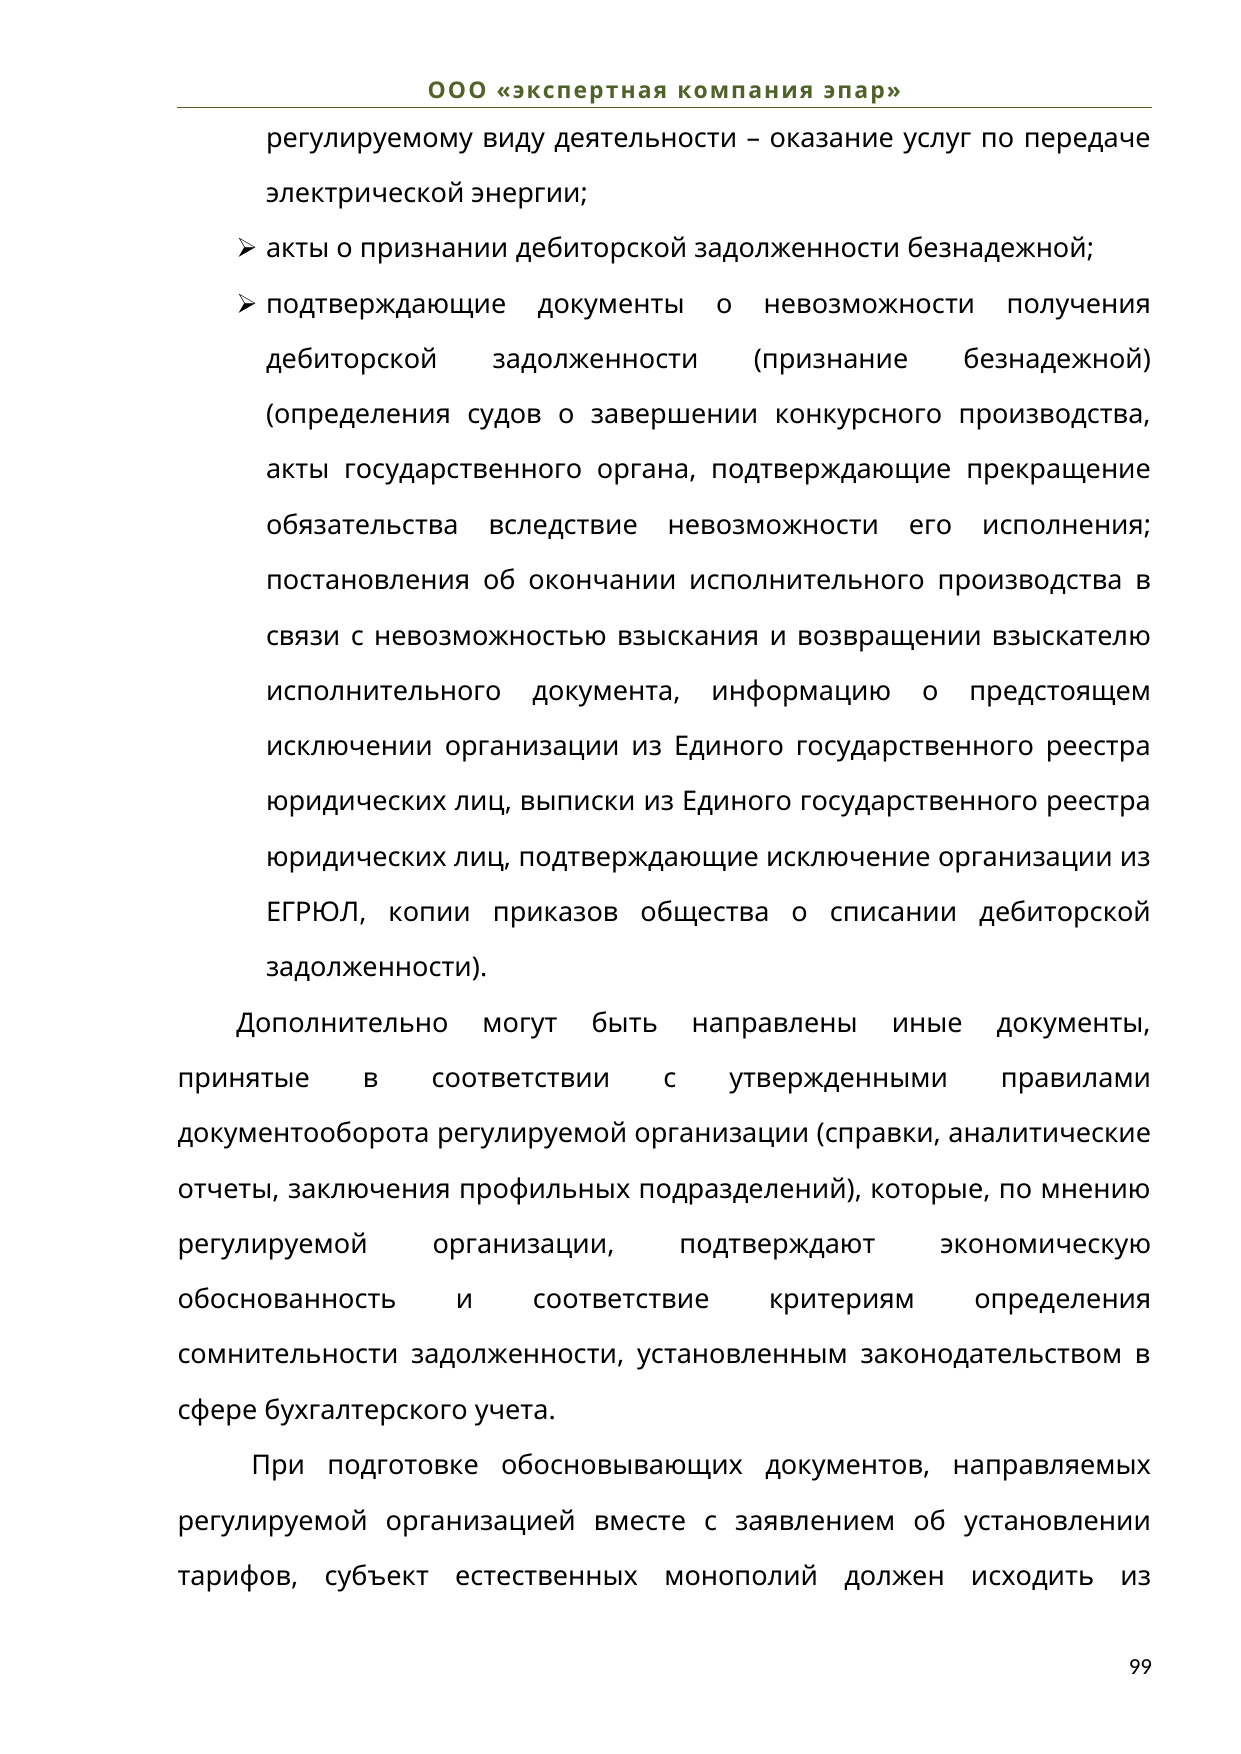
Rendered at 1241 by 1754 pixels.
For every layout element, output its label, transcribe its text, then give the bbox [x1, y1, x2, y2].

list подтверждающие документы о невозможности получения дебиторской задолженности (признание безнадежной) (определения судов о завершении конкурсного производства, акты государственного органа, подтверждающие прекращение обязательства вследствие невозможности его исполнения; постановления об окончании исполнительного производства в связи с невозможностью взыскания и возвращении взыскателю исполнительного документа, информацию о предстоящем исключении организации из Единого государственного реестра юридических лиц, выписки из Единого государственного реестра юридических лиц, подтверждающие исключение организации из ЕГРЮЛ, копии приказов общества о списании дебиторской задолженности). [236, 284, 1152, 985]
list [236, 118, 1152, 210]
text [177, 1446, 1152, 1593]
text Дополнительно могут быть направлены иные документы, принятые в соответствии с утвержденными правилами документооборота регулируемой организации (справки, аналитические отчеты, заключения профильных подразделений), которые, по мнению регулируемой организации, подтверждают экономическую обоснованность и соответствие критериям определения сомнительности задолженности, установленным законодательством в сфере бухгалтерского учета. [177, 1003, 1152, 1427]
list акты о признании дебиторской задолженности безнадежной; [236, 229, 1152, 266]
